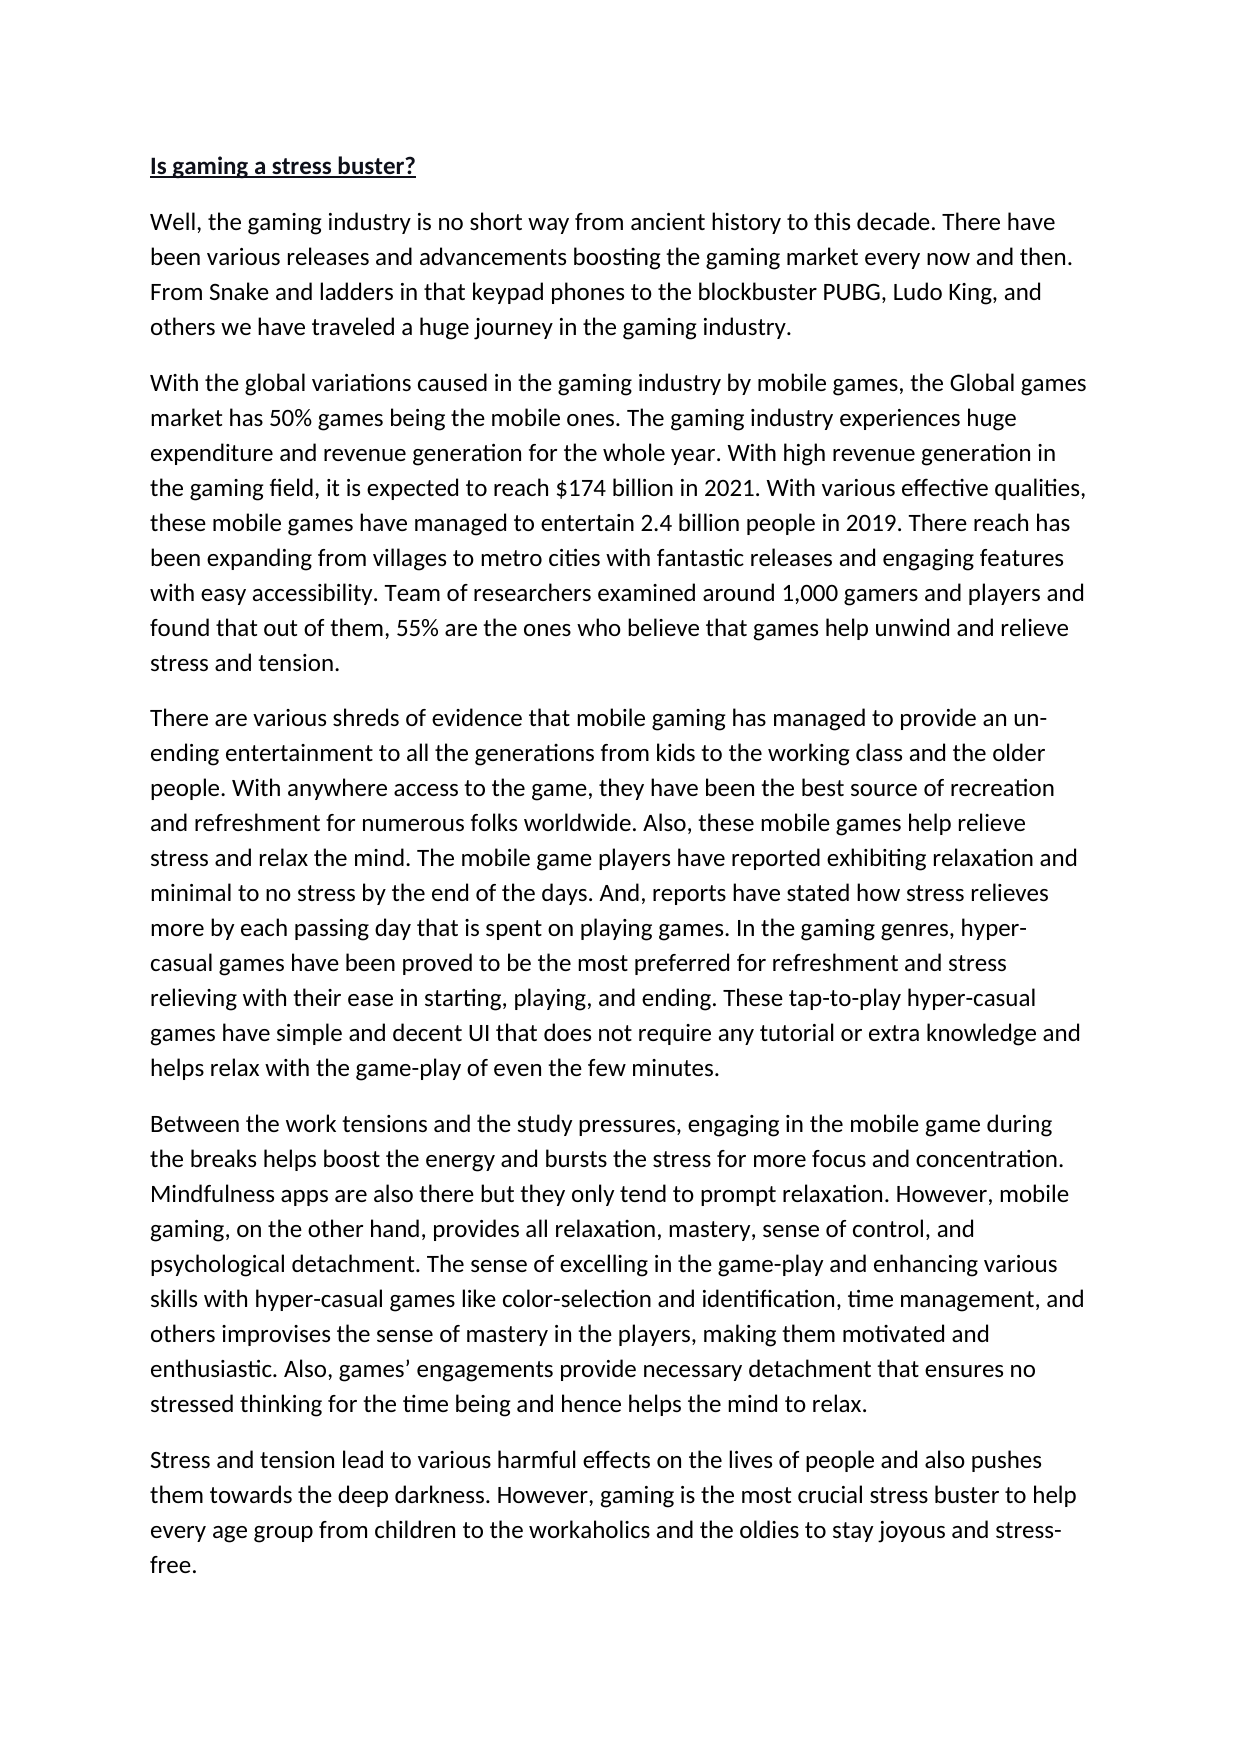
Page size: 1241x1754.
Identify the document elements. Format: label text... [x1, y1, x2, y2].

text There are various shreds of evidence that mobile gaming has managed to provide an un-ending entertainment to all the generations from kids to the working class and the older people. With anywhere access to the game, they have been the best source of recreation and refreshment for numerous folks worldwide. Also, these mobile games help relieve stress and relax the mind. The mobile game players have reported exhibiting relaxation and minimal to no stress by the end of the days. And, reports have stated how stress relieves more by each passing day that is spent on playing games. In the gaming genres, hyper-casual games have been proved to be the most preferred for refreshment and stress relieving with their ease in starting, playing, and ending. These tap-to-play hyper-casual games have simple and decent UI that does not require any tutorial or extra knowledge and helps relax with the game-play of even the few minutes. [150, 702, 1090, 1083]
text With the global variations caused in the gaming industry by mobile games, the Global games market has 50% games being the mobile ones. The gaming industry experiences huge expenditure and revenue generation for the whole year. With high revenue generation in the gaming field, it is expected to reach $174 billion in 2021. With various effective qualities, these mobile games have managed to entertain 2.4 billion people in 2019. There reach has been expanding from villages to metro cities with fantastic releases and engaging features with easy accessibility. Team of researchers examined around 1,000 gamers and players and found that out of them, 55% are the ones who believe that games help unwind and relieve stress and tension. [150, 367, 1090, 677]
text Between the work tensions and the study pressures, engaging in the mobile game during the breaks helps boost the energy and bursts the stress for more focus and concentration. Mindfulness apps are also there but they only tend to prompt relaxation. However, mobile gaming, on the other hand, provides all relaxation, mastery, sense of control, and psychological detachment. The sense of excelling in the game-play and enhancing various skills with hyper-casual games like color-selection and identification, time management, and others improvises the sense of mastery in the players, making them motivated and enthusiastic. Also, games’ engagements provide necessary detachment that ensures no stressed thinking for the time being and hence helps the mind to relax. [150, 1108, 1090, 1419]
text Stress and tension lead to various harmful effects on the lives of people and also pushes them towards the deep darkness. However, gaming is the most crucial stress buster to help every age group from children to the workaholics and the oldies to stay joyous and stress-free. [150, 1444, 1090, 1580]
text Is gaming a stress buster? [150, 150, 1090, 181]
text Well, the gaming industry is no short way from ancient history to this decade. There have been various releases and advancements boosting the gaming market every now and then. From Snake and ladders in that keypad phones to the blockbuster PUBG, Ludo King, and others we have traveled a huge journey in the gaming industry. [150, 206, 1090, 341]
